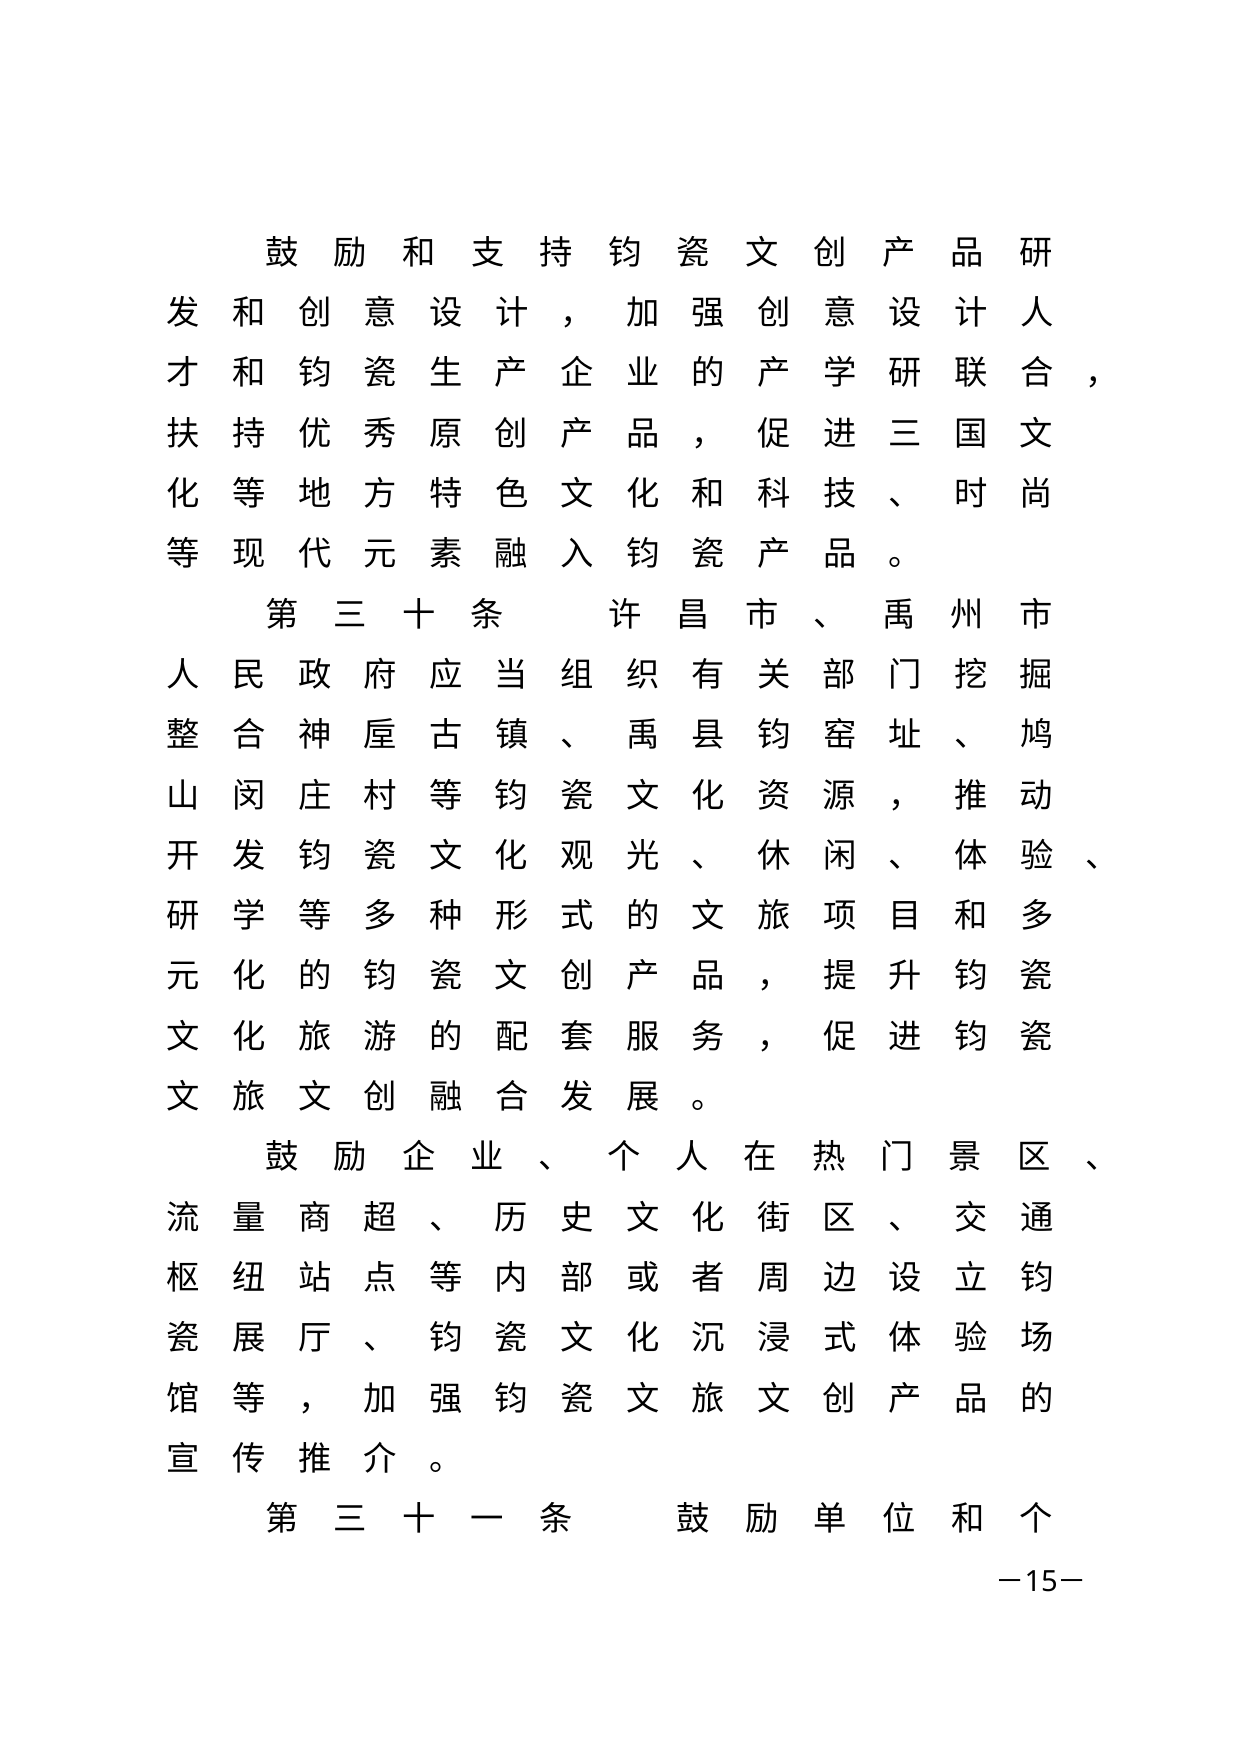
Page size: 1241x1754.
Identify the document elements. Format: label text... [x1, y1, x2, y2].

text 鼓励和支持钧瓷文创产品研发和创意设计，加强创意设计人才和钧瓷生产企业的产学研联合，扶持优秀原创产品，促进三国文化等地方特色文化和科技、时尚等现代元素融入钧瓷产品。 [167, 219, 1085, 581]
text 鼓励企业、个人在热门景区、流量商超、历史文化街区、交通枢纽站点等内部或者周边设立钧瓷展厅、钧瓷文化沉浸式体验场馆等，加强钧瓷文旅文创产品的宣传推介。 [167, 1124, 1085, 1486]
text 第三十一条 鼓励单位和个人通过捐赠、资助、出借、设立基金、志愿服务等方式参与钧瓷文化保护利用和传承发展。 [167, 1486, 1085, 1546]
text 第三十条 许昌市、禹州市人民政府应当组织有关部门挖掘整合神垕古镇、禹县钧窑址、鸠山闵庄村等钧瓷文化资源，推动开发钧瓷文化观光、休闲、体验、研学等多种形式的文旅项目和多元化的钧瓷文创产品，提升钧瓷文化旅游的配套服务，促进钧瓷文旅文创融合发展。 [167, 581, 1085, 1124]
